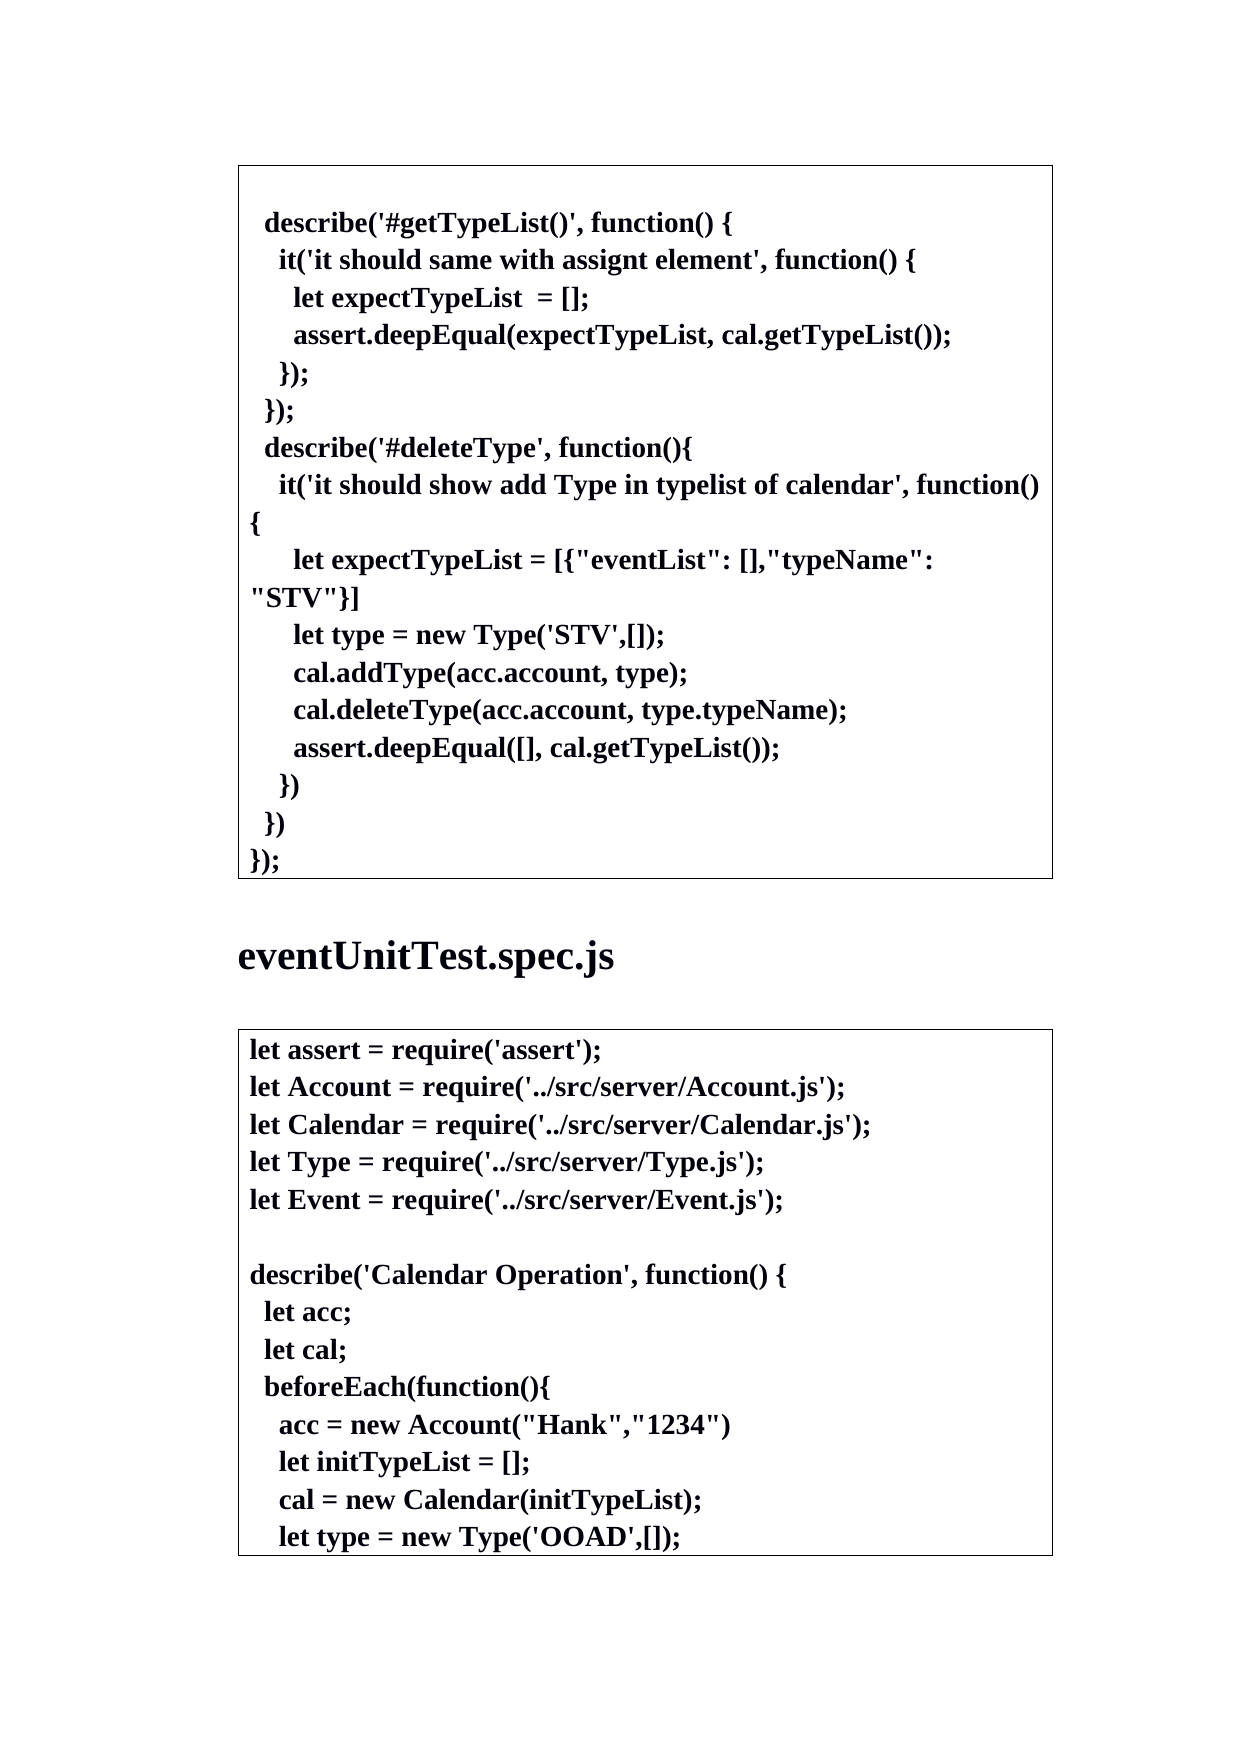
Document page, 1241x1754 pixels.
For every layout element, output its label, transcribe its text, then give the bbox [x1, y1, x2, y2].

list eventUnitTest.spec.js [237, 917, 1053, 992]
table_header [239, 1030, 1052, 1555]
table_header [239, 166, 1052, 878]
